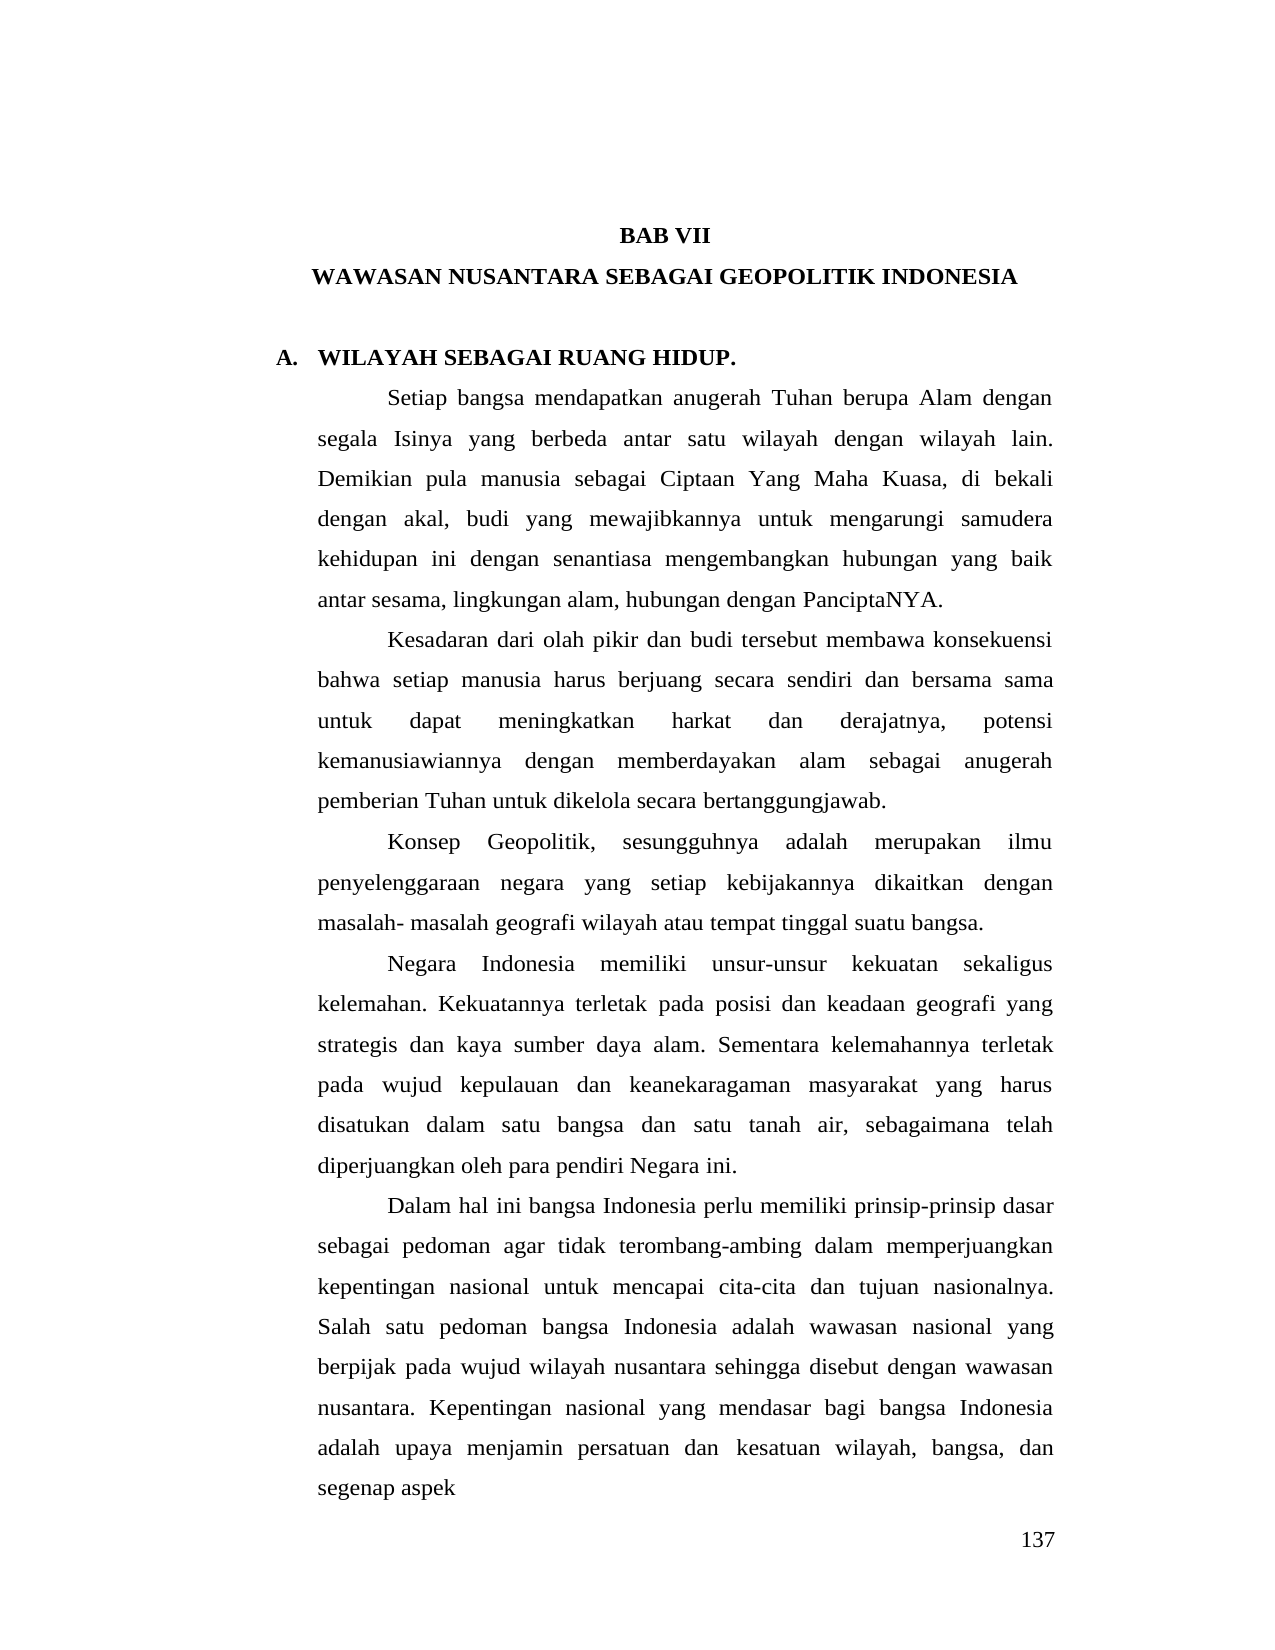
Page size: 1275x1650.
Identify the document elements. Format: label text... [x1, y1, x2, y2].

text WAWASAN NUSANTARA SEBAGAI GEOPOLITIK INDONESIA [288, 263, 1041, 289]
subtitle BAB VII [288, 222, 1041, 248]
text Konsep Geopolitik, sesungguhnya adalah merupakan ilmu penyelenggaraan negara yang setiap kebijakannya dikaitkan dengan masalah- masalah geografi wilayah atau tempat tinggal suatu bangsa. [317, 828, 1053, 936]
text Negara Indonesia memiliki unsur-unsur kekuatan sekaligus kelemahan. Kekuatannya terletak pada posisi dan keadaan geografi yang strategis dan kaya sumber daya alam. Sementara kelemahannya terletak pada wujud kepulauan dan keanekaragaman masyarakat yang harus disatukan dalam satu bangsa dan satu tanah air, sebagaimana telah diperjuangkan oleh para pendiri Negara ini. [317, 950, 1054, 1178]
text Setiap bangsa mendapatkan anugerah Tuhan berupa Alam dengan segala Isinya yang berbeda antar satu wilayah dengan wilayah lain. Demikian pula manusia sebagai Ciptaan Yang Maha Kuasa, di bekali dengan akal, budi yang mewajibkannya untuk mengarungi samudera kehidupan ini dengan senantiasa mengembangkan hubungan yang baik antar sesama, lingkungan alam, hubungan dengan PanciptaNYA. [317, 384, 1053, 612]
text Kesadaran dari olah pikir dan budi tersebut membawa konsekuensi bahwa setiap manusia harus berjuang secara sendiri dan bersama sama untuk dapat meningkatkan harkat dan derajatnya, potensi kemanusiawiannya dengan memberdayakan alam sebagai anugerah pemberian Tuhan untuk dikelola secara bertanggungjawab. [317, 626, 1053, 814]
subtitle WILAYAH SEBAGAI RUANG HIDUP. [276, 344, 1162, 370]
text Dalam hal ini bangsa Indonesia perlu memiliki prinsip-prinsip dasar sebagai pedoman agar tidak terombang-ambing dalam memperjuangkan kepentingan nasional untuk mencapai cita-cita dan tujuan nasionalnya. Salah satu pedoman bangsa Indonesia adalah wawasan nasional yang berpijak pada wujud wilayah nusantara sehingga disebut dengan wawasan nusantara. Kepentingan nasional yang mendasar bagi bangsa Indonesia adalah upaya menjamin persatuan dan kesatuan wilayah, bangsa, dan segenap aspek [317, 1192, 1054, 1501]
